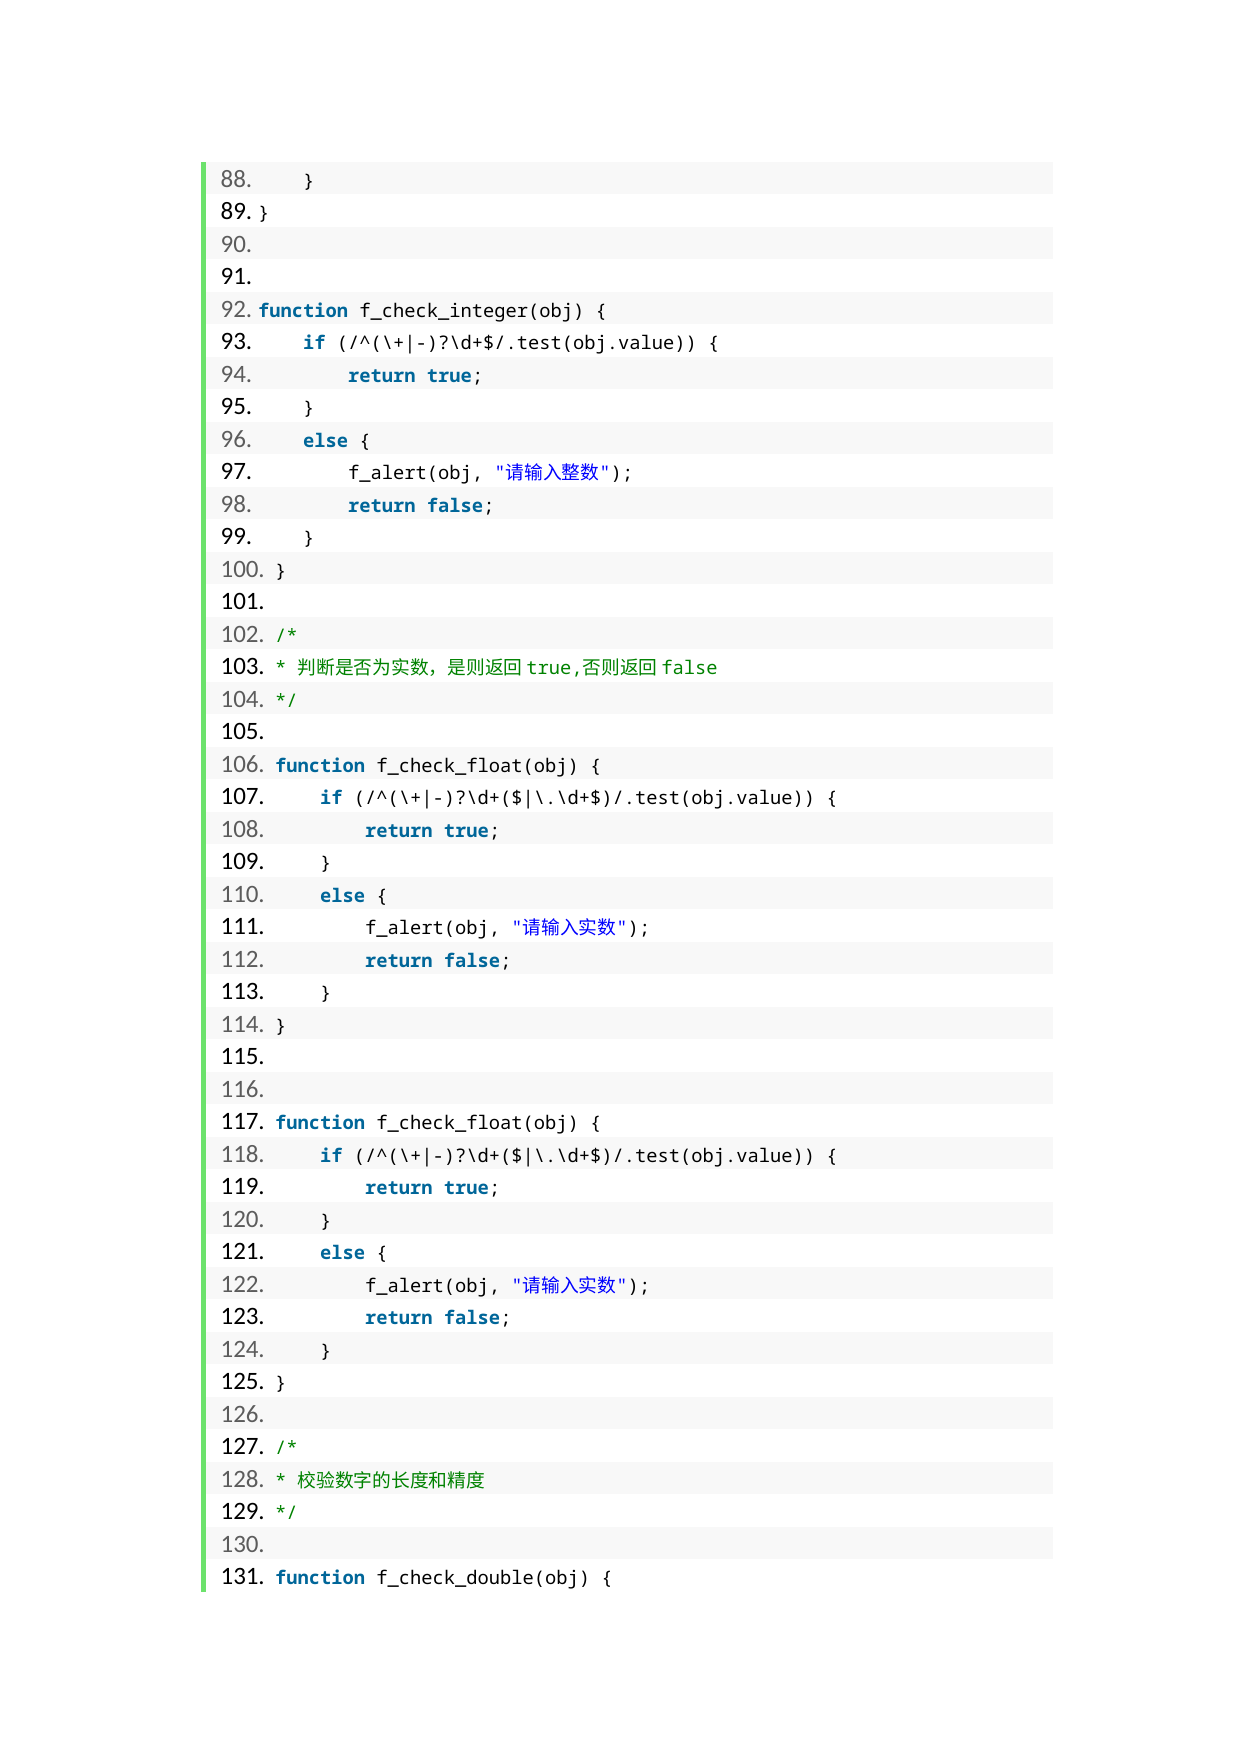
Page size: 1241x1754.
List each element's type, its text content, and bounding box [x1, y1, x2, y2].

list return true; [206, 1169, 1053, 1202]
list return true; [206, 357, 1053, 389]
list return false; [206, 1299, 1053, 1332]
list } [206, 1007, 1053, 1039]
list if (/^(\+|-)?\d+($|\.\d+$)/.test(obj.value)) { [206, 779, 1053, 812]
list function f_check_double(obj) { [206, 1559, 1053, 1592]
list return true; [206, 812, 1053, 844]
list /* [206, 617, 1053, 649]
list function f_check_float(obj) { [206, 747, 1053, 779]
list } [206, 194, 1053, 227]
list f_alert(obj, "请输入整数"); [206, 454, 1053, 487]
list */ [206, 1494, 1053, 1527]
list } [206, 389, 1053, 422]
list /* [206, 1429, 1053, 1462]
list else { [206, 877, 1053, 909]
list } [206, 519, 1053, 552]
list } [206, 974, 1053, 1007]
list } [206, 1332, 1053, 1364]
list function f_check_float(obj) { [206, 1104, 1053, 1137]
list else { [206, 1234, 1053, 1267]
list * 校验数字的长度和精度 [206, 1462, 1053, 1494]
list } [206, 844, 1053, 877]
list return false; [206, 487, 1053, 519]
list else { [206, 422, 1053, 454]
list */ [206, 682, 1053, 714]
list f_alert(obj, "请输入实数"); [206, 1267, 1053, 1299]
list return false; [206, 942, 1053, 974]
list } [206, 552, 1053, 584]
list if (/^(\+|-)?\d+($|\.\d+$)/.test(obj.value)) { [206, 1137, 1053, 1169]
list function f_check_integer(obj) { [206, 292, 1053, 324]
list } [206, 1364, 1053, 1397]
list } [206, 1202, 1053, 1234]
list f_alert(obj, "请输入实数"); [206, 909, 1053, 942]
list if (/^(\+|-)?\d+$/.test(obj.value)) { [206, 324, 1053, 357]
list } [206, 162, 1053, 194]
list * 判断是否为实数，是则返回true,否则返回false [206, 649, 1053, 682]
